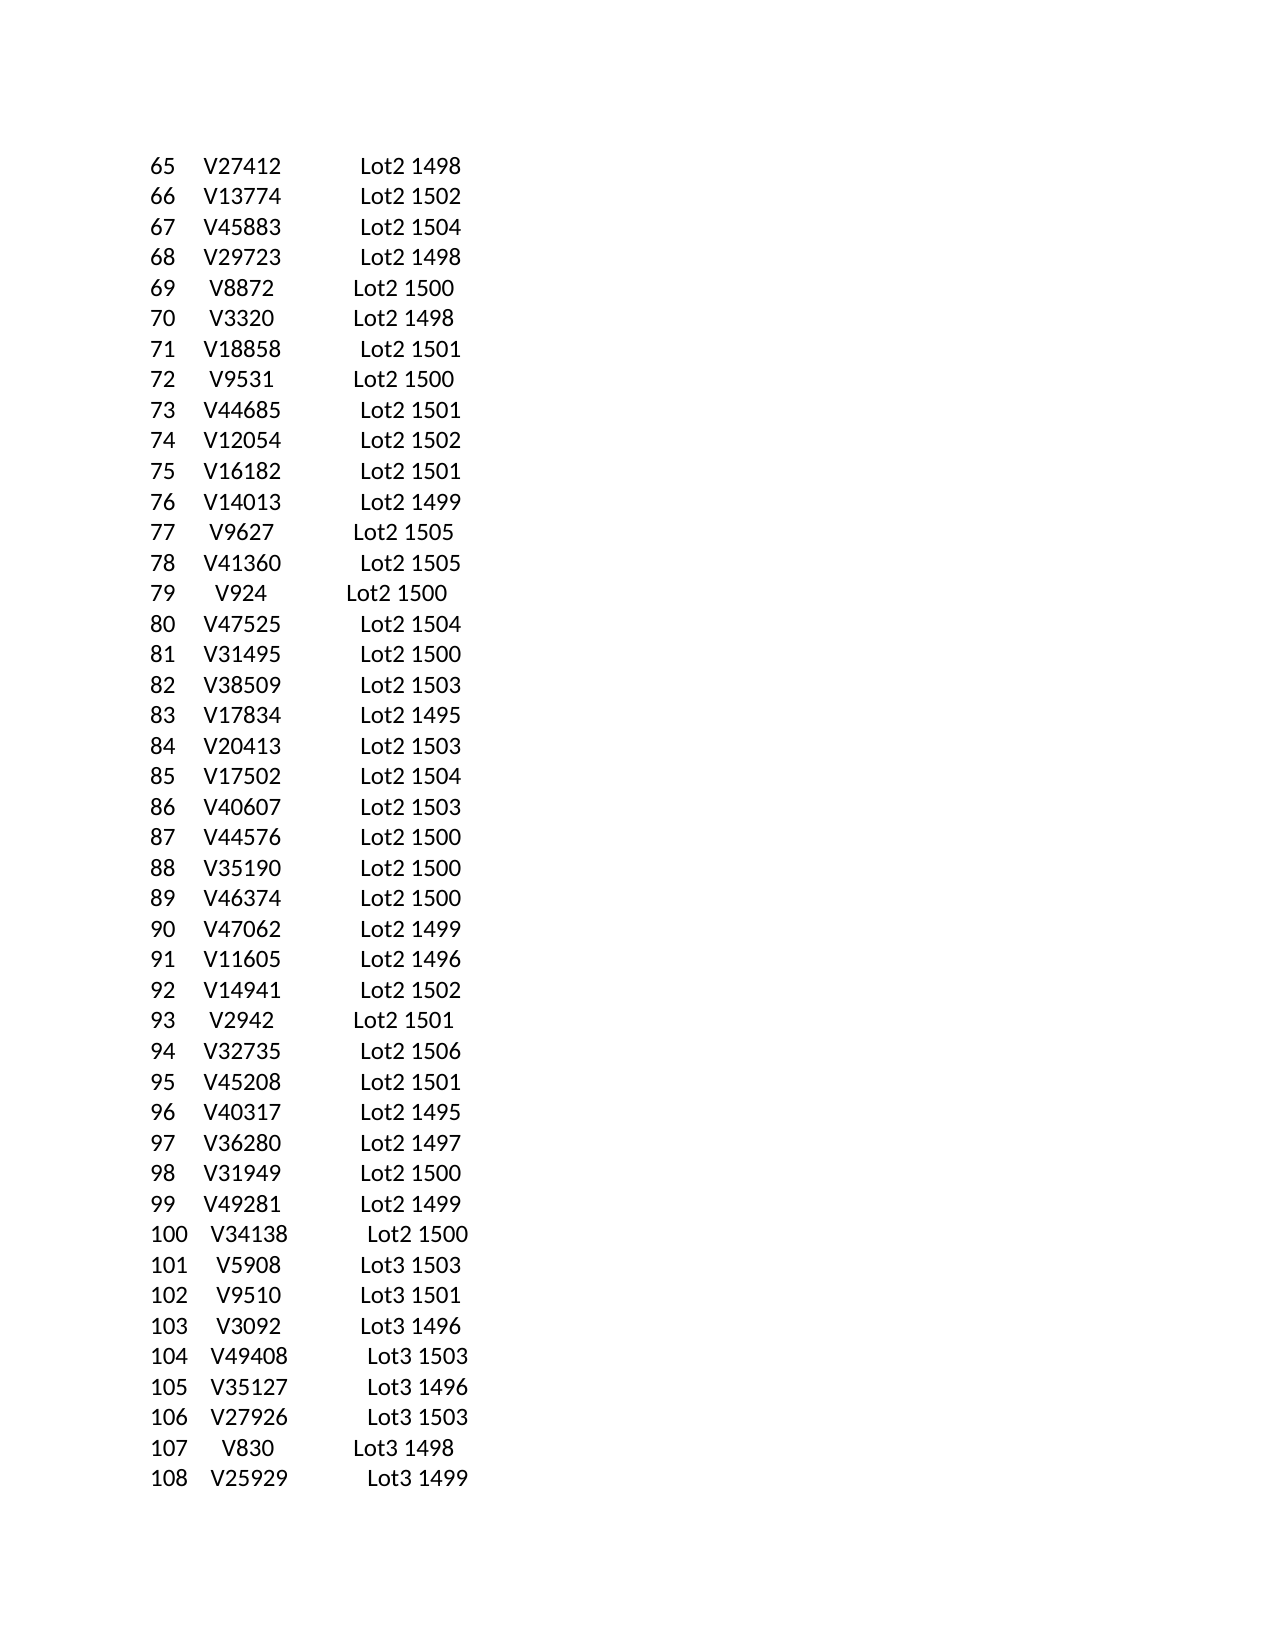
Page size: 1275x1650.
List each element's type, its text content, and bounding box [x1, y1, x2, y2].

text 82 V38509 Lot2 1503 [150, 669, 1125, 699]
text 104 V49408 Lot3 1503 [150, 1340, 1125, 1371]
text 100 V34138 Lot2 1500 [150, 1218, 1125, 1249]
text 89 V46374 Lot2 1500 [150, 882, 1125, 913]
text 87 V44576 Lot2 1500 [150, 821, 1125, 852]
text 86 V40607 Lot2 1503 [150, 791, 1125, 821]
text 65 V27412 Lot2 1498 [150, 150, 1125, 181]
text 101 V5908 Lot3 1503 [150, 1249, 1125, 1279]
text 68 V29723 Lot2 1498 [150, 242, 1125, 272]
text 79 V924 Lot2 1500 [150, 577, 1125, 608]
text 91 V11605 Lot2 1496 [150, 943, 1125, 974]
text 69 V8872 Lot2 1500 [150, 272, 1125, 303]
text 88 V35190 Lot2 1500 [150, 852, 1125, 882]
text 105 V35127 Lot3 1496 [150, 1371, 1125, 1401]
text 71 V18858 Lot2 1501 [150, 333, 1125, 364]
text 72 V9531 Lot2 1500 [150, 364, 1125, 394]
text 103 V3092 Lot3 1496 [150, 1310, 1125, 1340]
text 84 V20413 Lot2 1503 [150, 730, 1125, 760]
text 78 V41360 Lot2 1505 [150, 547, 1125, 577]
text 108 V25929 Lot3 1499 [150, 1462, 1125, 1493]
text 90 V47062 Lot2 1499 [150, 913, 1125, 943]
text 76 V14013 Lot2 1499 [150, 486, 1125, 516]
text 83 V17834 Lot2 1495 [150, 699, 1125, 730]
text 75 V16182 Lot2 1501 [150, 455, 1125, 486]
text 99 V49281 Lot2 1499 [150, 1188, 1125, 1218]
text 94 V32735 Lot2 1506 [150, 1035, 1125, 1066]
text 80 V47525 Lot2 1504 [150, 608, 1125, 638]
text 73 V44685 Lot2 1501 [150, 394, 1125, 425]
text 93 V2942 Lot2 1501 [150, 1004, 1125, 1035]
text 77 V9627 Lot2 1505 [150, 516, 1125, 547]
text 70 V3320 Lot2 1498 [150, 303, 1125, 333]
text 96 V40317 Lot2 1495 [150, 1096, 1125, 1127]
text 95 V45208 Lot2 1501 [150, 1066, 1125, 1096]
text 98 V31949 Lot2 1500 [150, 1157, 1125, 1188]
text 92 V14941 Lot2 1502 [150, 974, 1125, 1004]
text 66 V13774 Lot2 1502 [150, 181, 1125, 211]
text 102 V9510 Lot3 1501 [150, 1279, 1125, 1310]
text 97 V36280 Lot2 1497 [150, 1127, 1125, 1157]
text 81 V31495 Lot2 1500 [150, 638, 1125, 669]
text 107 V830 Lot3 1498 [150, 1432, 1125, 1462]
text 74 V12054 Lot2 1502 [150, 425, 1125, 455]
text 67 V45883 Lot2 1504 [150, 211, 1125, 242]
text 106 V27926 Lot3 1503 [150, 1401, 1125, 1432]
text 85 V17502 Lot2 1504 [150, 760, 1125, 791]
